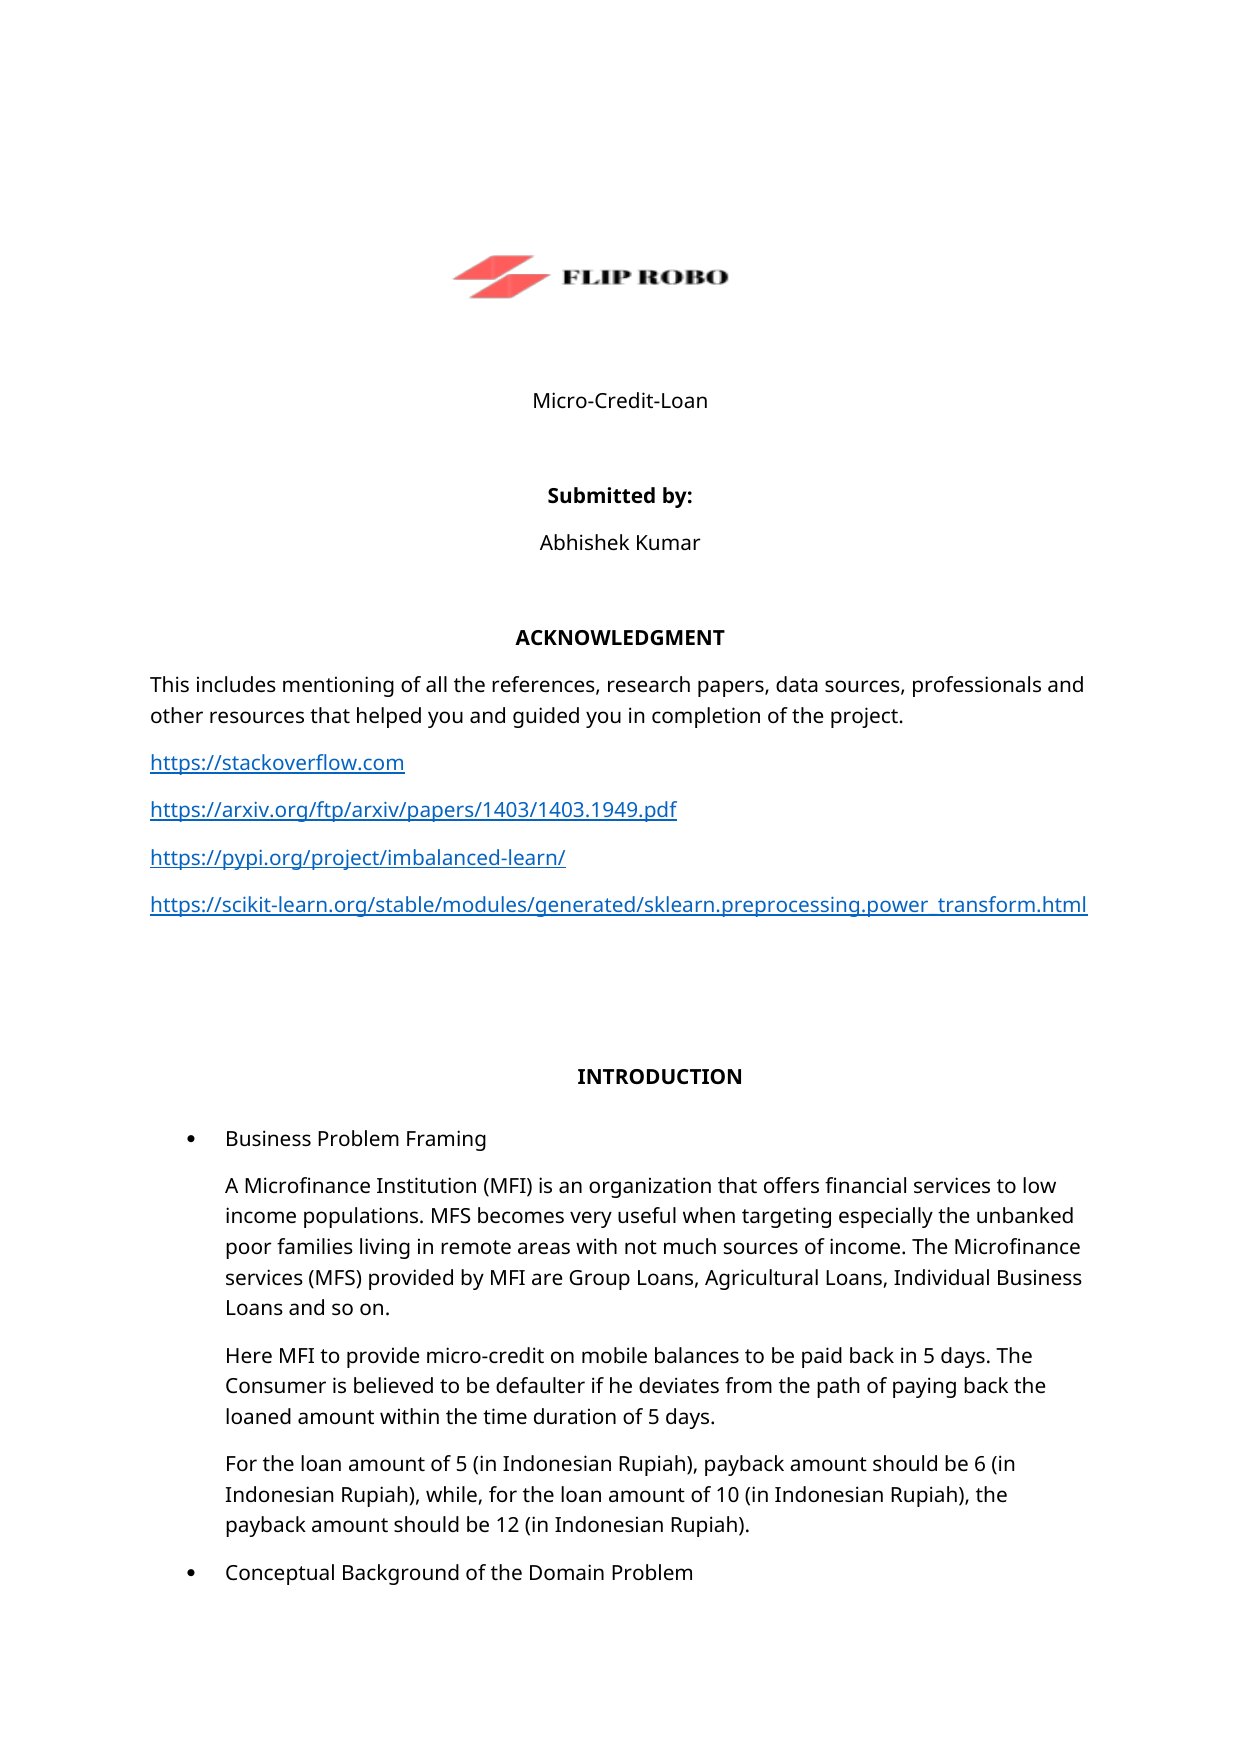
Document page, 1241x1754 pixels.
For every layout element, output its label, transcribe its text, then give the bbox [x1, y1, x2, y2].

text ACKNOWLEDGMENT [150, 623, 1090, 651]
text Abhishek Kumar [150, 528, 1090, 557]
text https://stackoverflow.com [150, 748, 1090, 777]
text Micro-Credit-Loan [150, 386, 1090, 415]
list INTRODUCTION [225, 1062, 1090, 1091]
picture [411, 150, 828, 386]
text A Microfinance Institution (MFI) is an organization that offers financial services to low income populations. MFS becomes very useful when targeting especially the unbanked poor families living in remote areas with not much sources of income. The Microfinance services (MFS) provided by MFI are Group Loans, Agricultural Loans, Individual Business Loans and so on. [225, 1171, 1090, 1322]
text https://scikit-learn.org/stable/modules/generated/sklearn.preprocessing.power_transform.html [150, 890, 1090, 918]
text Here MFI to provide micro-credit on mobile balances to be paid back in 5 days. The Consumer is believed to be defaulter if he deviates from the path of paying back the loaned amount within the time duration of 5 days. [225, 1341, 1090, 1431]
list Business Problem Framing [187, 1124, 1090, 1152]
text For the loan amount of 5 (in Indonesian Rupiah), payback amount should be 6 (in Indonesian Rupiah), while, for the loan amount of 10 (in Indonesian Rupiah), the payback amount should be 12 (in Indonesian Rupiah). [225, 1449, 1090, 1539]
list Conceptual Background of the Domain Problem [187, 1558, 1090, 1586]
text https://pypi.org/project/imbalanced-learn/ [150, 843, 1090, 871]
text https://arxiv.org/ftp/arxiv/papers/1403/1403.1949.pdf [150, 795, 1090, 824]
text Submitted by: [150, 481, 1090, 509]
text This includes mentioning of all the references, research papers, data sources, professionals and other resources that helped you and guided you in completion of the project. [150, 670, 1090, 729]
